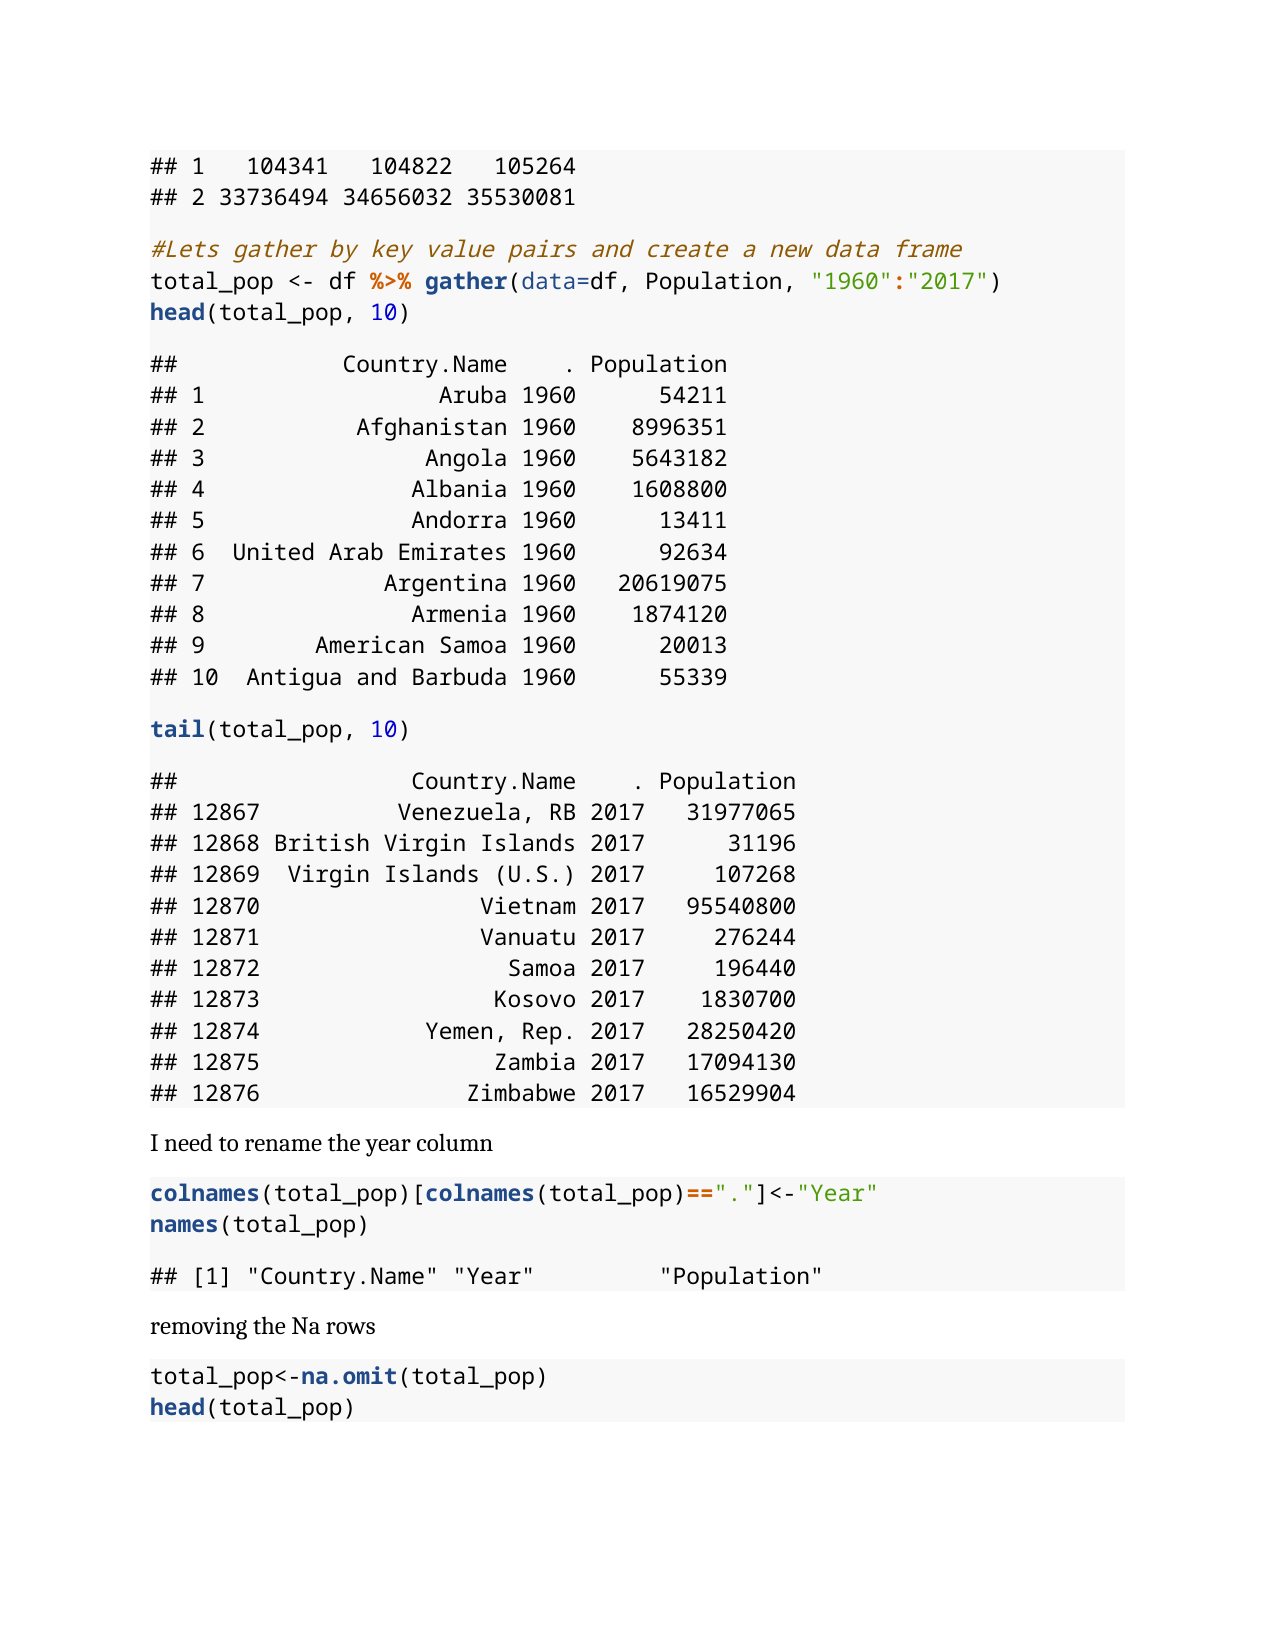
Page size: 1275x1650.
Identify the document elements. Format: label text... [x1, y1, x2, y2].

text tail(total_pop, 10) [150, 712, 1125, 744]
text #Lets gather by key value pairs and create a new data frame total_pop <- df %>% gather(data=df, Population, "1960":"2017") head(total_pop, 10) [150, 233, 1125, 327]
text ## [1] "Country.Name" "Year" "Population" [150, 1260, 1125, 1291]
text total_pop<-na.omit(total_pop) head(total_pop) [150, 1359, 1125, 1422]
text I need to rename the year column [150, 1129, 1125, 1158]
text ## Country.Name . Population ## 12867 Venezuela, RB 2017 31977065 ## 12868 British Virgin Islands 2017 31196 ## 12869 Virgin Islands (U.S.) 2017 107268 ## 12870 Vietnam 2017 95540800 ## 12871 Vanuatu 2017 276244 ## 12872 Samoa 2017 196440 ## 12873 Kosovo 2017 1830700 ## 12874 Yemen, Rep. 2017 28250420 ## 12875 Zambia 2017 17094130 ## 12876 Zimbabwe 2017 16529904 [150, 764, 1125, 1108]
text removing the Na rows [150, 1312, 1125, 1341]
text colnames(total_pop)[colnames(total_pop)=="."]<-"Year" names(total_pop) [370, 1177, 1125, 1239]
text ## Country.Name . Population ## 1 Aruba 1960 54211 ## 2 Afghanistan 1960 8996351 ## 3 Angola 1960 5643182 ## 4 Albania 1960 1608800 ## 5 Andorra 1960 13411 ## 6 United Arab Emirates 1960 92634 ## 7 Argentina 1960 20619075 ## 8 Armenia 1960 1874120 ## 9 American Samoa 1960 20013 ## 10 Antigua and Barbuda 1960 55339 [150, 348, 1125, 692]
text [150, 150, 1125, 212]
